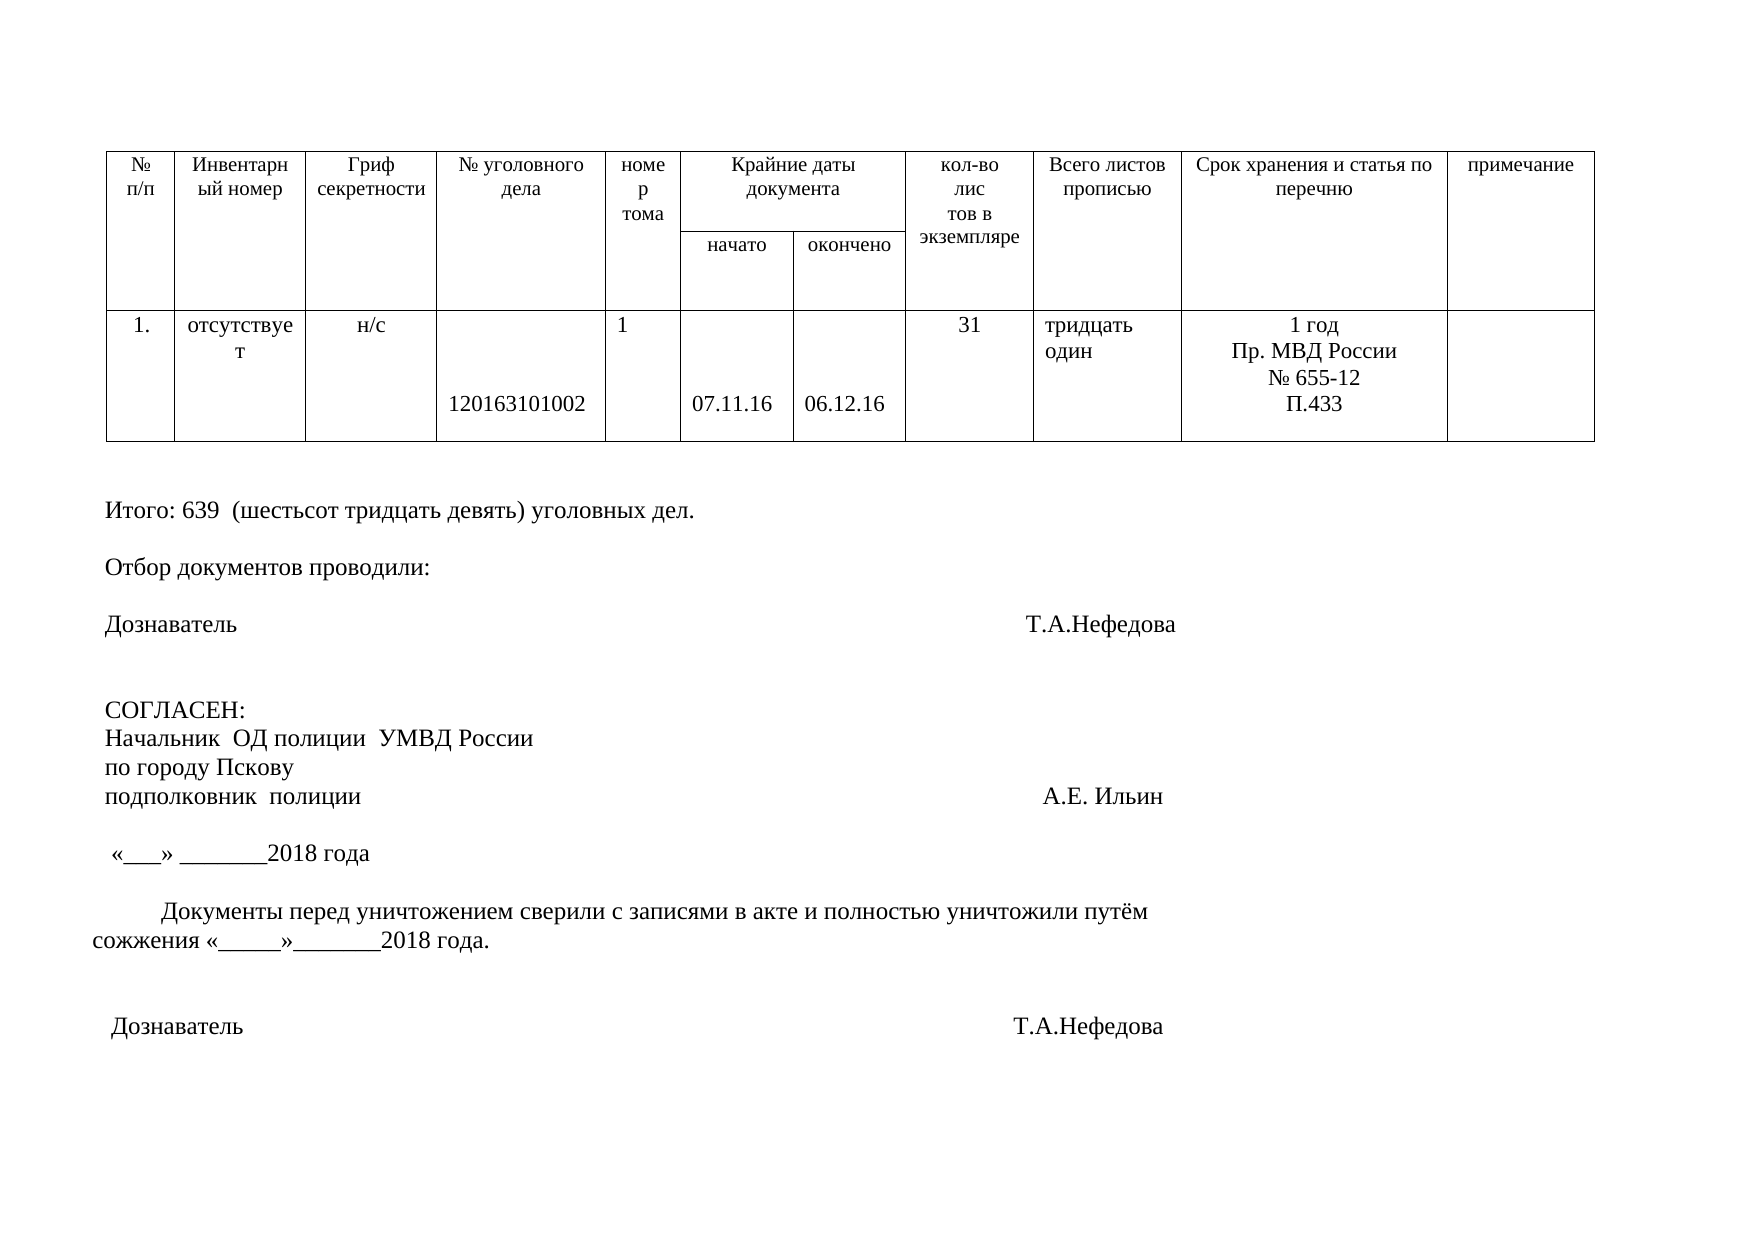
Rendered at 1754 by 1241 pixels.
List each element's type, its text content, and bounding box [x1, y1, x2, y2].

text по городу Пскову [29, 752, 1636, 781]
text Документы перед уничтожением сверили с записями в акте и полностью уничтожили путём [29, 896, 1636, 925]
text сожжения «_____»_______2018 года. [29, 925, 1636, 953]
text «___» _______2018 года [29, 838, 1636, 867]
text Отбор документов проводили: [29, 552, 1636, 581]
text Итого: 639 (шестьсот тридцать девять) уголовных дел. [29, 495, 1636, 524]
table_cell начато [681, 232, 793, 310]
table_header Срок хранения и статья по перечню [1182, 152, 1447, 310]
text СОГЛАСЕН: [29, 695, 1636, 723]
table_cell 06.12.16 [794, 311, 905, 441]
table_header номер тома [606, 152, 680, 310]
text Начальник ОД полиции УМВД России [29, 723, 1636, 752]
table_cell тридцать один [1034, 311, 1181, 441]
table_header № п/п [107, 152, 174, 310]
table_header Гриф секретности [306, 152, 436, 310]
table_header примечание [1448, 152, 1594, 310]
text Дознаватель Т.А.Нефедова [29, 609, 1636, 638]
table_cell н/с [306, 311, 436, 441]
table_cell 07.11.16 [681, 311, 793, 441]
table_cell [1448, 311, 1594, 441]
table_cell окончено [794, 232, 905, 310]
text Дознаватель Т.А.Нефедова [29, 1011, 1636, 1040]
text подполковник полиции А.Е. Ильин [29, 781, 1636, 810]
table_cell 1 [606, 311, 680, 441]
table_cell отсутствует [175, 311, 305, 441]
table_cell 1 год Пр. МВД России № 655-12 П.433 [1182, 311, 1447, 441]
table_cell 31 [906, 311, 1033, 441]
table_header Всего листов прописью [1034, 152, 1181, 310]
table_cell [107, 311, 174, 441]
table_header Инвентарный номер [175, 152, 305, 310]
table_header № уголовного дела [437, 152, 605, 310]
table_header Крайние даты документа [681, 152, 905, 231]
table_header кол-во лис тов в экземпляре [906, 152, 1033, 310]
table_cell 120163101002 [437, 311, 605, 441]
